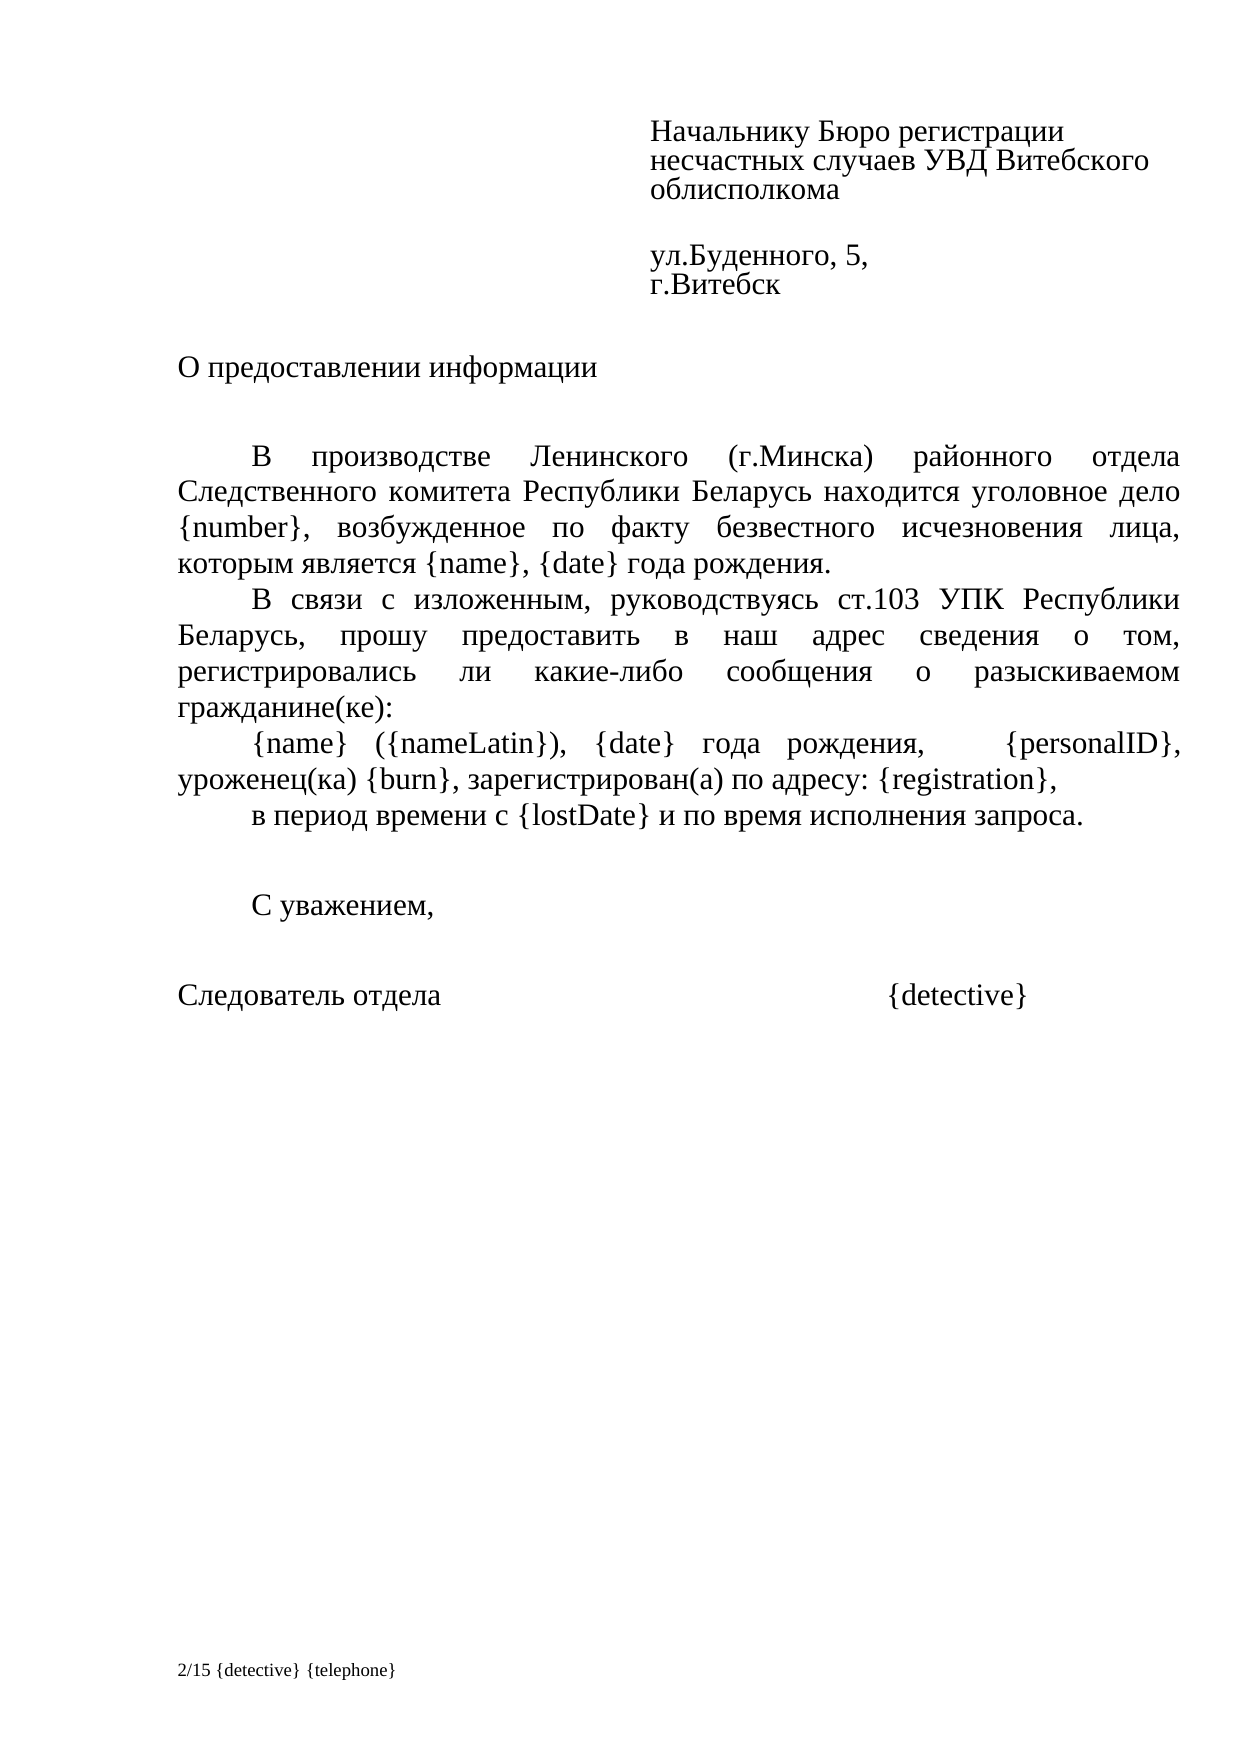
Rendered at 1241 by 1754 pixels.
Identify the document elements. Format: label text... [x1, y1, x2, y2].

text Начальнику Бюро регистрации несчастных случаев УВД Витебского облисполкома [650, 118, 1181, 206]
text Следователь отдела {detective} [177, 976, 1181, 1012]
text {name} ({nameLatin}), {date} года рождения, {personalID}, уроженец(ка) {burn}, зарегистрирован(а) по адресу: {registration}, [177, 724, 1181, 796]
text ул.Буденного, 5, [650, 242, 1181, 271]
text г.Витебск [650, 271, 1181, 300]
text В связи с изложенным, руководствуясь ст.103 УПК Республики Беларусь, прошу предоставить в наш адрес сведения о том, регистрировались ли какие-либо сообщения о разыскиваемом гражданине(ке): [177, 581, 1181, 724]
text О предоставлении информации [177, 354, 1181, 383]
text С уважением, [177, 886, 1181, 922]
text В производстве Ленинского (г.Минска) районного отдела Следственного комитета Республики Беларусь находится уголовное дело {number}, возбужденное по факту безвестного исчезновения лица, которым является {name}, {date} года рождения. [177, 437, 1181, 581]
text в период времени с {lostDate} и по время исполнения запроса. [177, 796, 1181, 832]
